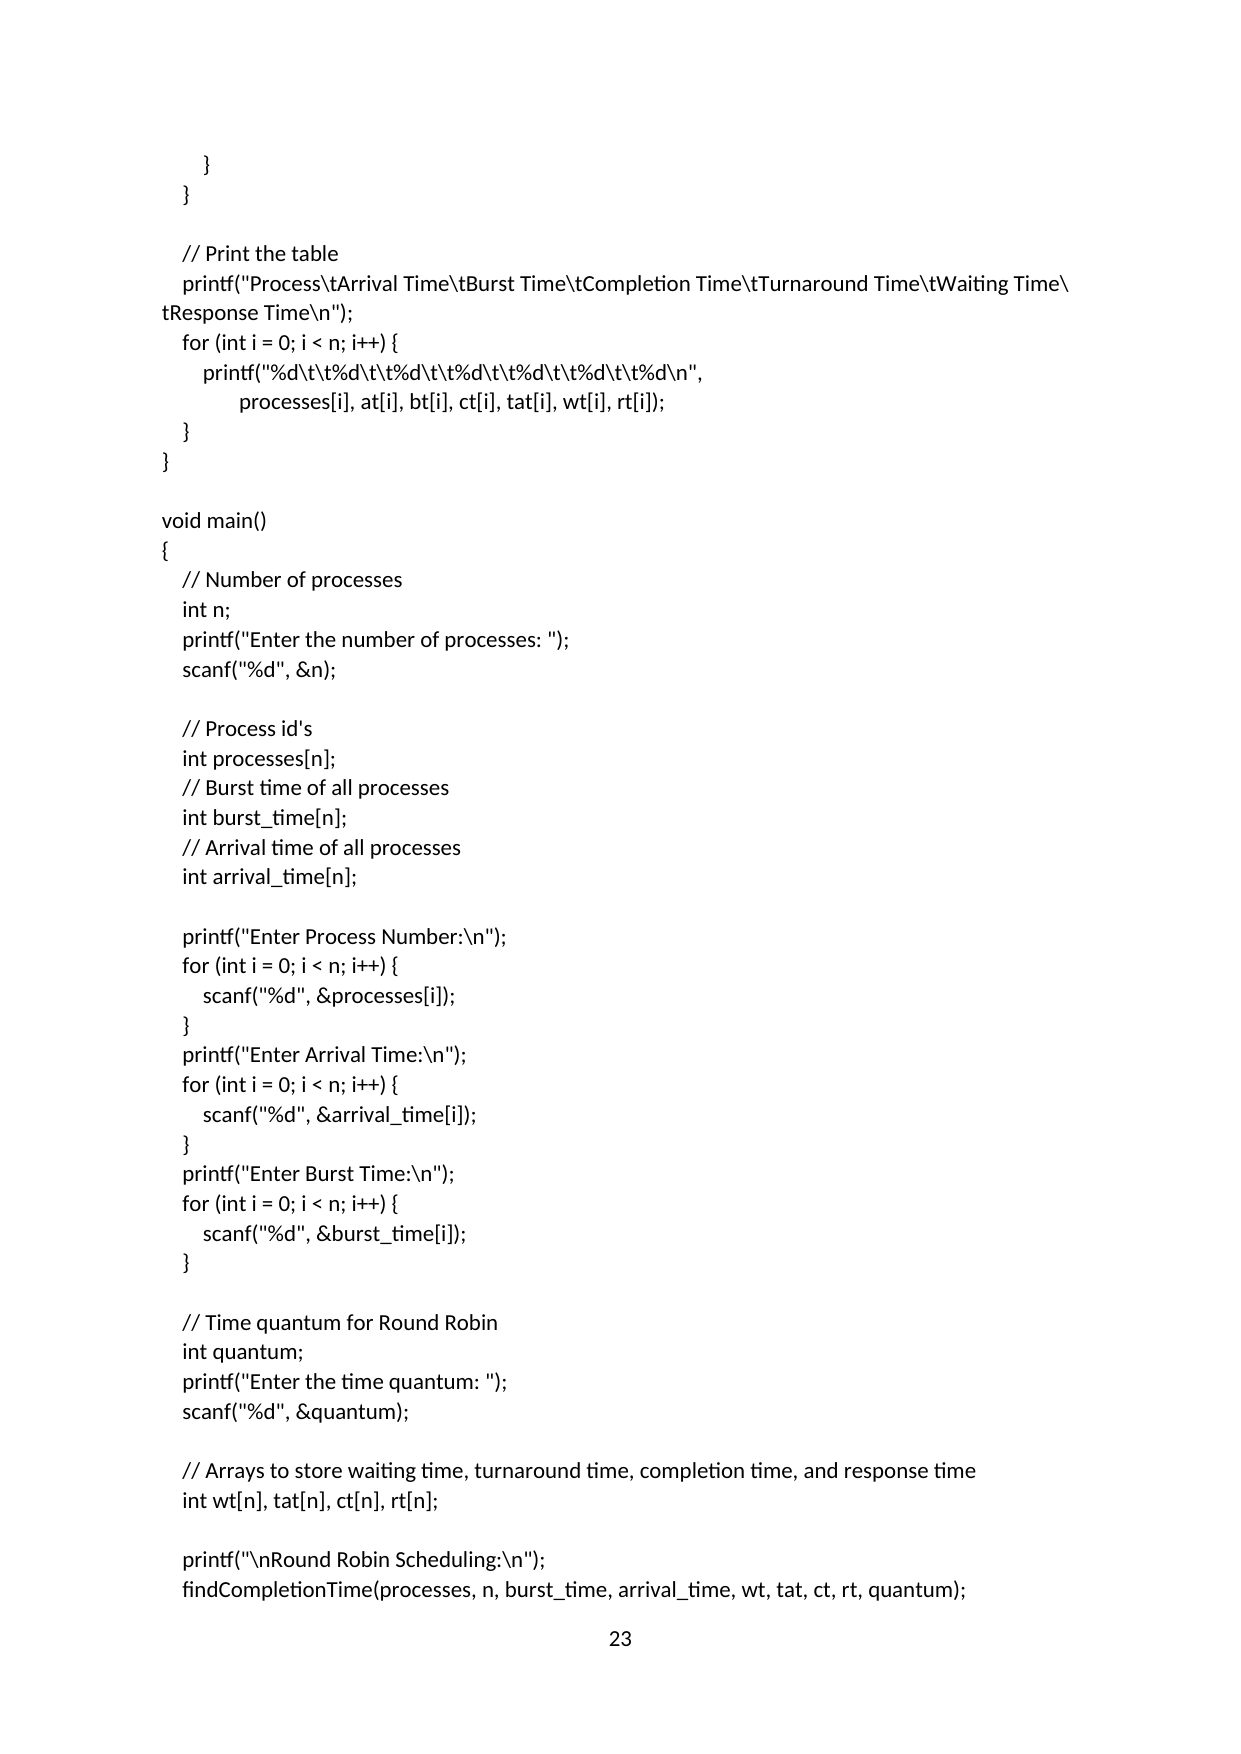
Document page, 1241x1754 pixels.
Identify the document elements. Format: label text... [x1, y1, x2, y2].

text int wt[n], tat[n], ct[n], rt[n]; [162, 1486, 1090, 1514]
text // Process id's [162, 714, 1090, 742]
text findCompletionTime(processes, n, burst_time, arrival_time, wt, tat, ct, rt, quantum); [162, 1575, 1090, 1603]
text printf("Enter Process Number:\n"); [162, 922, 1090, 950]
text // Time quantum for Round Robin [162, 1308, 1090, 1336]
text printf("Enter Burst Time:\n"); [162, 1159, 1090, 1187]
text } [162, 1248, 1090, 1276]
text // Number of processes [162, 566, 1090, 594]
text printf("Enter the number of processes: "); [162, 625, 1090, 653]
text for (int i = 0; i < n; i++) { [162, 1189, 1090, 1217]
text // Burst time of all processes [162, 773, 1090, 801]
text } [162, 447, 1090, 475]
text int processes[n]; [162, 744, 1090, 772]
text scanf("%d", &burst_time[i]); [162, 1219, 1090, 1247]
text printf("Enter the time quantum: "); [162, 1367, 1090, 1395]
text int burst_time[n]; [162, 803, 1090, 831]
text printf("Process\tArrival Time\tBurst Time\tCompletion Time\tTurnaround Time\tWaiting Time\tResponse Time\n"); [162, 269, 1090, 326]
text void main() [162, 506, 1090, 534]
text printf("%d\t\t%d\t\t%d\t\t%d\t\t%d\t\t%d\t\t%d\n", [162, 358, 1090, 386]
text } [162, 180, 1090, 208]
text scanf("%d", &arrival_time[i]); [162, 1100, 1090, 1128]
text int n; [162, 595, 1090, 623]
text } [162, 417, 1090, 445]
text scanf("%d", &processes[i]); [162, 981, 1090, 1009]
text for (int i = 0; i < n; i++) { [162, 952, 1090, 979]
text printf("Enter Arrival Time:\n"); [162, 1041, 1090, 1069]
text // Print the table [162, 239, 1090, 267]
text { [162, 536, 1090, 564]
text // Arrays to store waiting time, turnaround time, completion time, and response time [162, 1456, 1090, 1484]
text } [162, 1011, 1090, 1039]
text processes[i], at[i], bt[i], ct[i], tat[i], wt[i], rt[i]); [162, 387, 1090, 416]
text // Arrival time of all processes [162, 833, 1090, 861]
text for (int i = 0; i < n; i++) { [162, 1070, 1090, 1098]
text printf("\nRound Robin Scheduling:\n"); [162, 1545, 1090, 1573]
text } [162, 150, 1090, 178]
text scanf("%d", &n); [162, 655, 1090, 683]
text for (int i = 0; i < n; i++) { [162, 328, 1090, 356]
text int arrival_time[n]; [162, 862, 1090, 891]
text scanf("%d", &quantum); [162, 1397, 1090, 1425]
text int quantum; [162, 1337, 1090, 1366]
text } [162, 1130, 1090, 1158]
